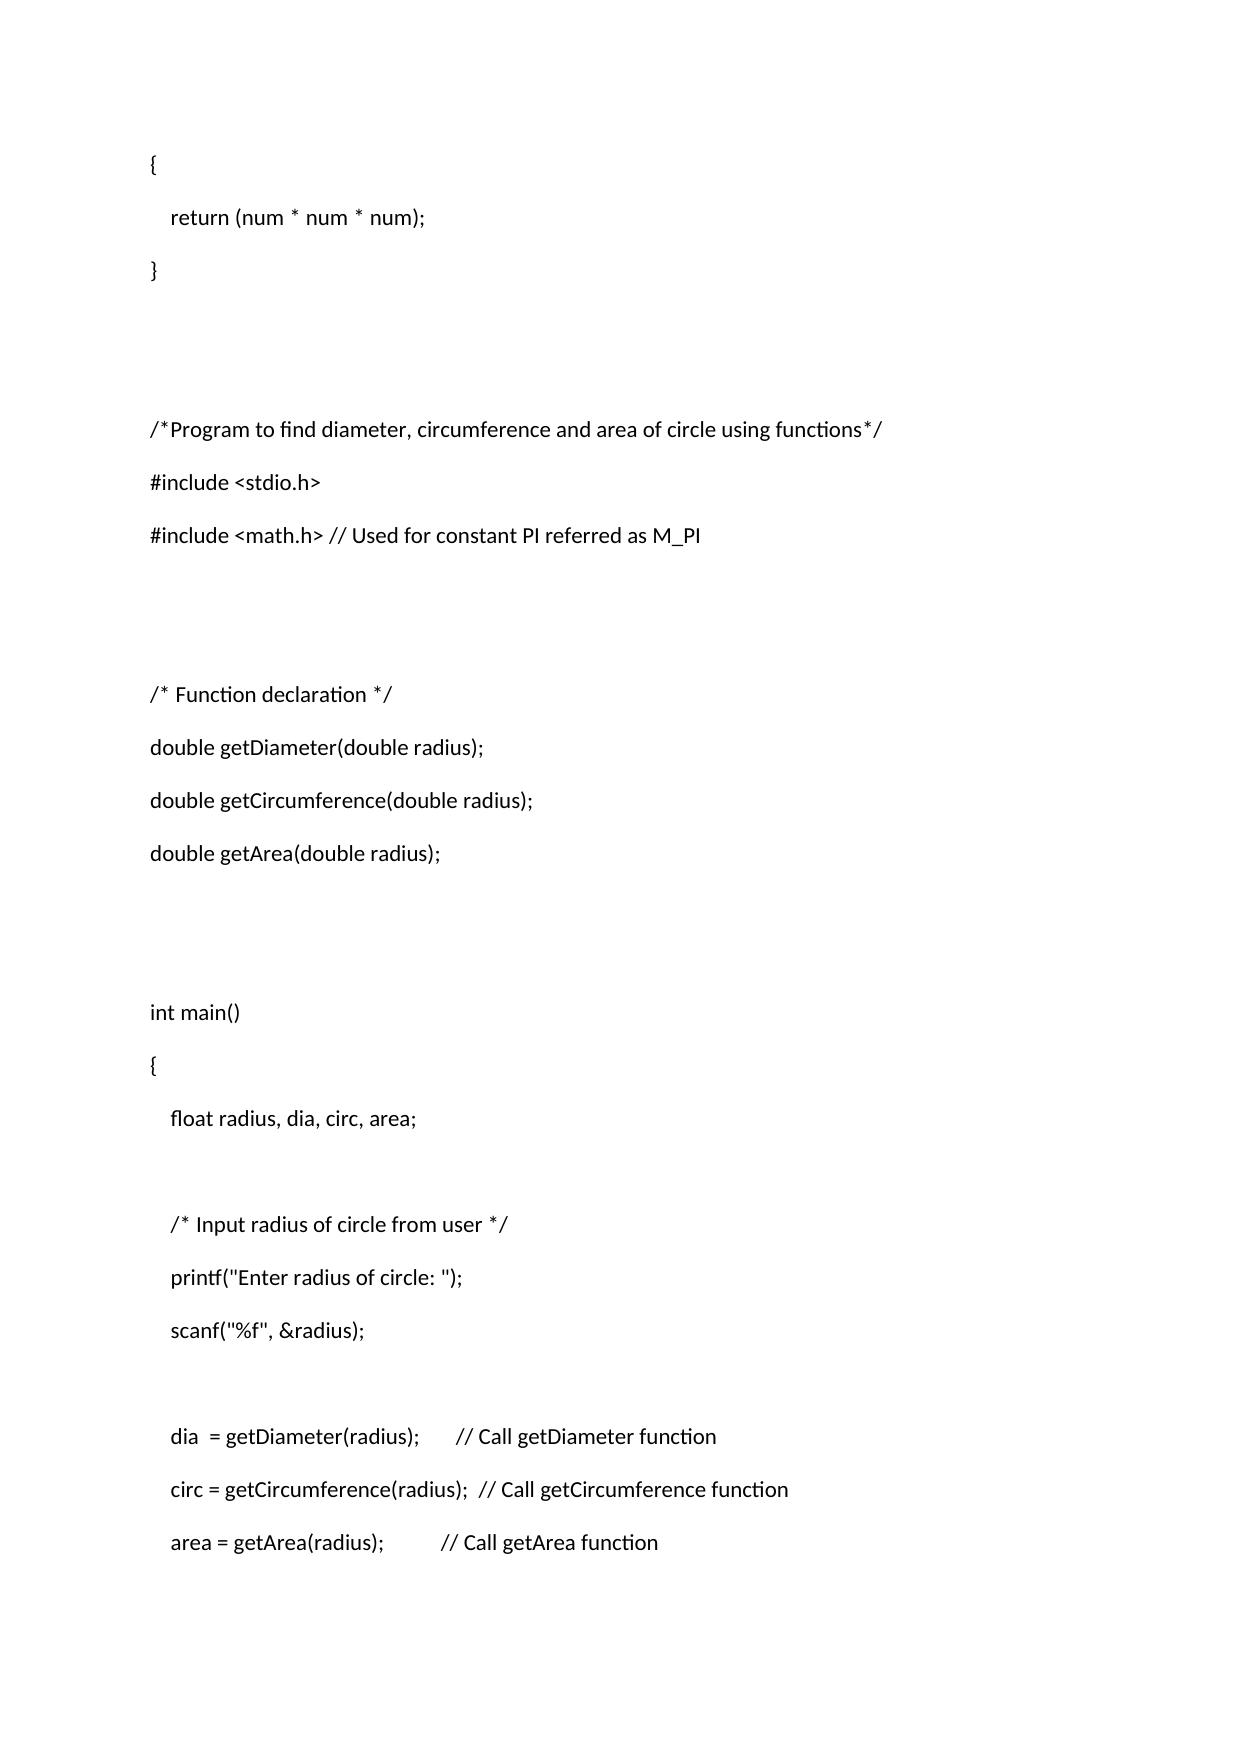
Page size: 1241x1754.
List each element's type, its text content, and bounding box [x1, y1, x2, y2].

text circ = getCircumference(radius); // Call getCircumference function [150, 1476, 1090, 1503]
text } [150, 256, 1090, 284]
text /* Input radius of circle from user */ [150, 1210, 1090, 1238]
text /*Program to find diameter, circumference and area of circle using functions*/ [150, 415, 1090, 443]
text double getCircumference(double radius); [150, 786, 1090, 814]
text { [150, 1051, 1090, 1079]
text #include <math.h> // Used for constant PI referred as M_PI [150, 521, 1090, 549]
text float radius, dia, circ, area; [150, 1104, 1090, 1132]
text #include <stdio.h> [150, 468, 1090, 496]
text printf("Enter radius of circle: "); [150, 1263, 1090, 1291]
text int main() [150, 998, 1090, 1026]
text scanf("%f", &radius); [150, 1316, 1090, 1344]
text double getArea(double radius); [150, 839, 1090, 867]
text double getDiameter(double radius); [150, 733, 1090, 761]
text dia = getDiameter(radius); // Call getDiameter function [150, 1422, 1090, 1451]
text return (num * num * num); [150, 203, 1090, 231]
text { [150, 150, 1090, 178]
text area = getArea(radius); // Call getArea function [150, 1528, 1090, 1557]
text /* Function declaration */ [150, 680, 1090, 708]
